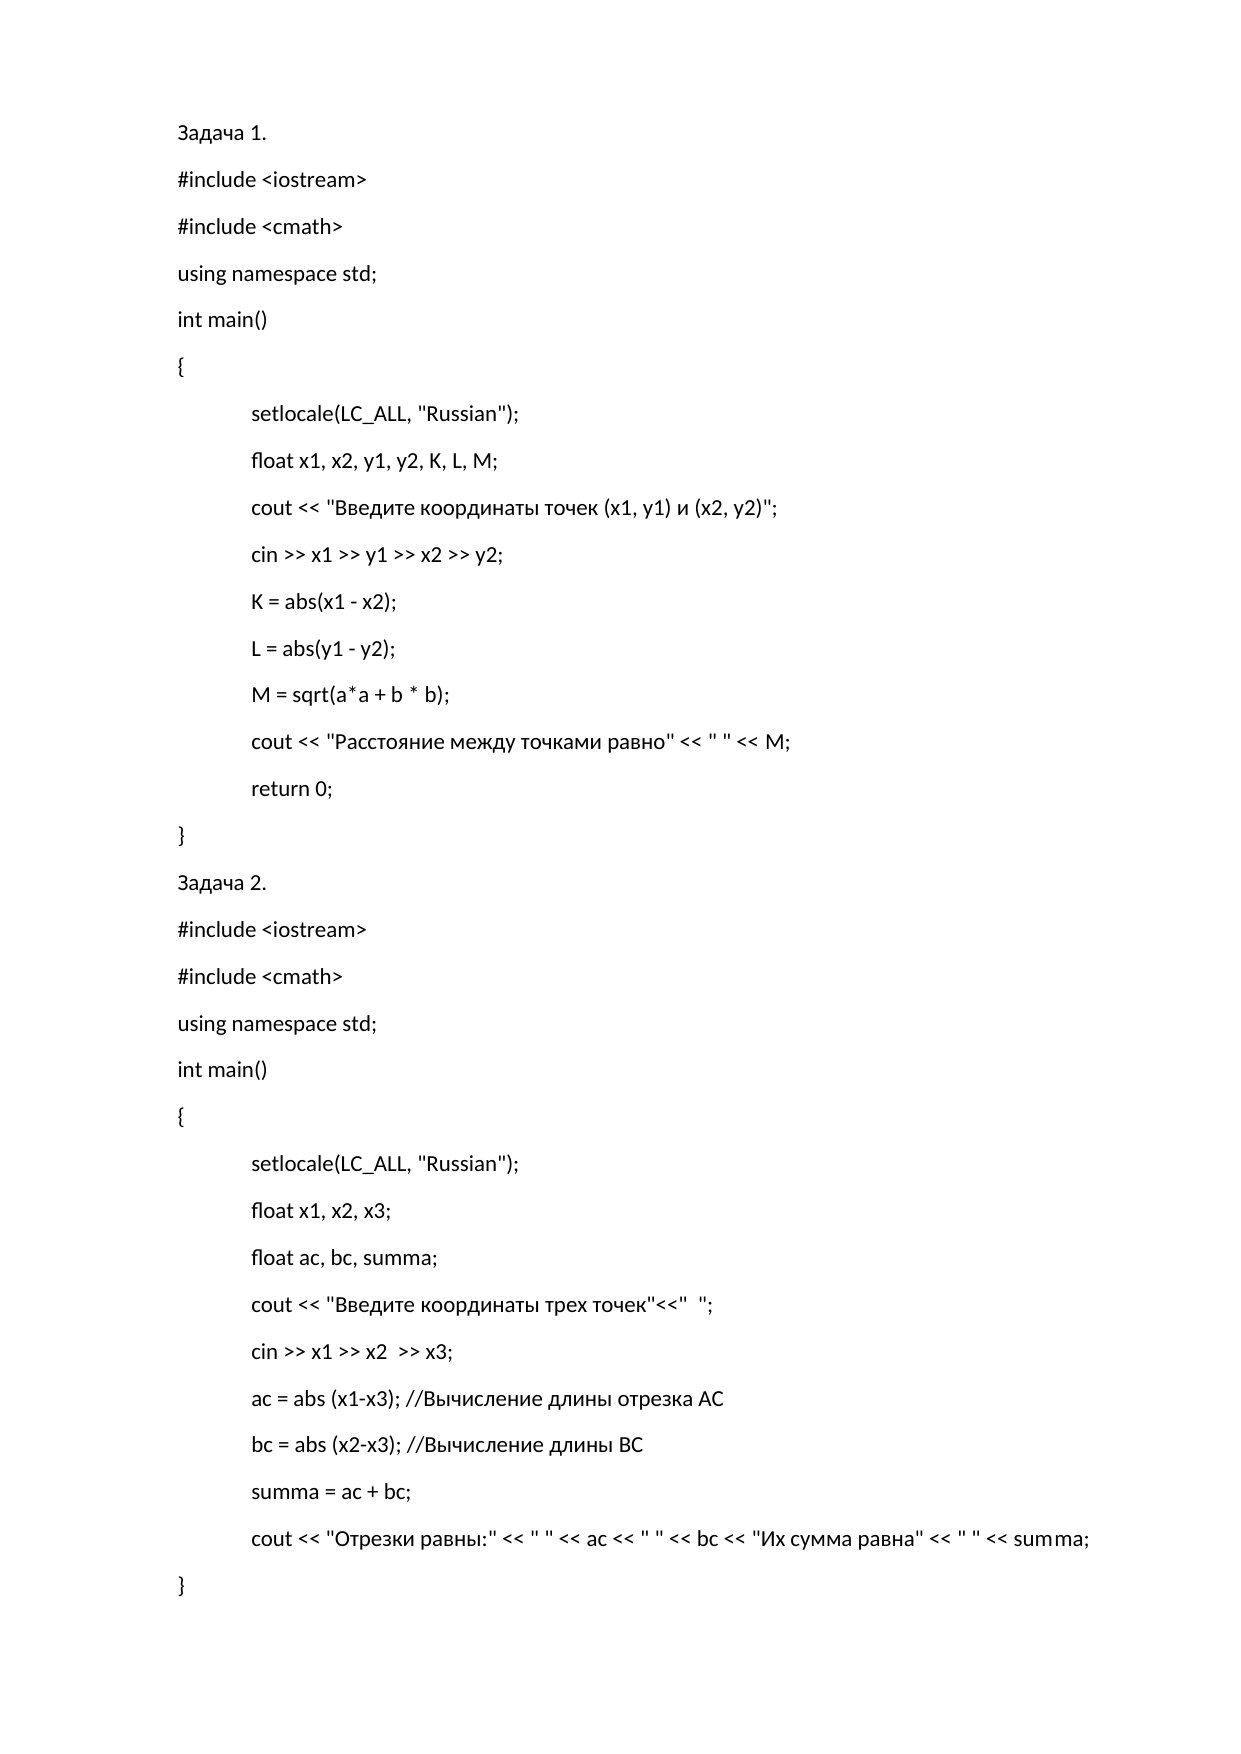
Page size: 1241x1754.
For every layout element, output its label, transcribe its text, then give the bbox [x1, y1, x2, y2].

text setlocale(LC_ALL, "Russian"); [177, 1149, 1152, 1177]
text setlocale(LC_ALL, "Russian"); [177, 399, 1152, 427]
text M = sqrt(a*a + b * b); [177, 681, 1152, 709]
text } [177, 821, 1152, 849]
text #include <cmath> [177, 212, 1152, 240]
text float x1, x2, y1, y2, K, L, M; [177, 446, 1152, 474]
text } [177, 1571, 1152, 1599]
text cin >> x1 >> y1 >> x2 >> y2; [177, 540, 1152, 568]
text using namespace std; [177, 259, 1152, 287]
text { [177, 352, 1152, 381]
text cout << "Отрезки равны:" << " " << ac << " " << bc << "Их сумма равна" << " " << summa; [177, 1524, 1152, 1552]
text bc = abs (x2-x3); //Вычисление длины ВС [177, 1431, 1152, 1459]
text K = abs(x1 - x2); [177, 587, 1152, 615]
text cout << "Введите координаты трех точек"<<" "; [177, 1290, 1152, 1318]
text summa = ac + bc; [177, 1477, 1152, 1506]
text int main() [177, 1056, 1152, 1084]
text using namespace std; [177, 1009, 1152, 1037]
text return 0; [177, 774, 1152, 802]
text Задача 1. [177, 118, 1152, 146]
text #include <iostream> [177, 165, 1152, 193]
text cout << "Введите координаты точек (х1, у1) и (х2, у2)"; [177, 493, 1152, 521]
text int main() [177, 306, 1152, 334]
text float ac, bc, summa; [177, 1243, 1152, 1271]
text cin >> x1 >> x2 >> x3; [177, 1337, 1152, 1365]
text #include <cmath> [177, 962, 1152, 990]
text Задача 2. [177, 868, 1152, 896]
text float x1, x2, x3; [177, 1196, 1152, 1224]
text #include <iostream> [177, 915, 1152, 943]
text L = abs(y1 - y2); [177, 634, 1152, 662]
text { [177, 1102, 1152, 1131]
text cout << "Расстояние между точками равно" << " " << M; [177, 727, 1152, 756]
text ac = abs (x1-x3); //Вычисление длины отрезка АС [177, 1384, 1152, 1412]
